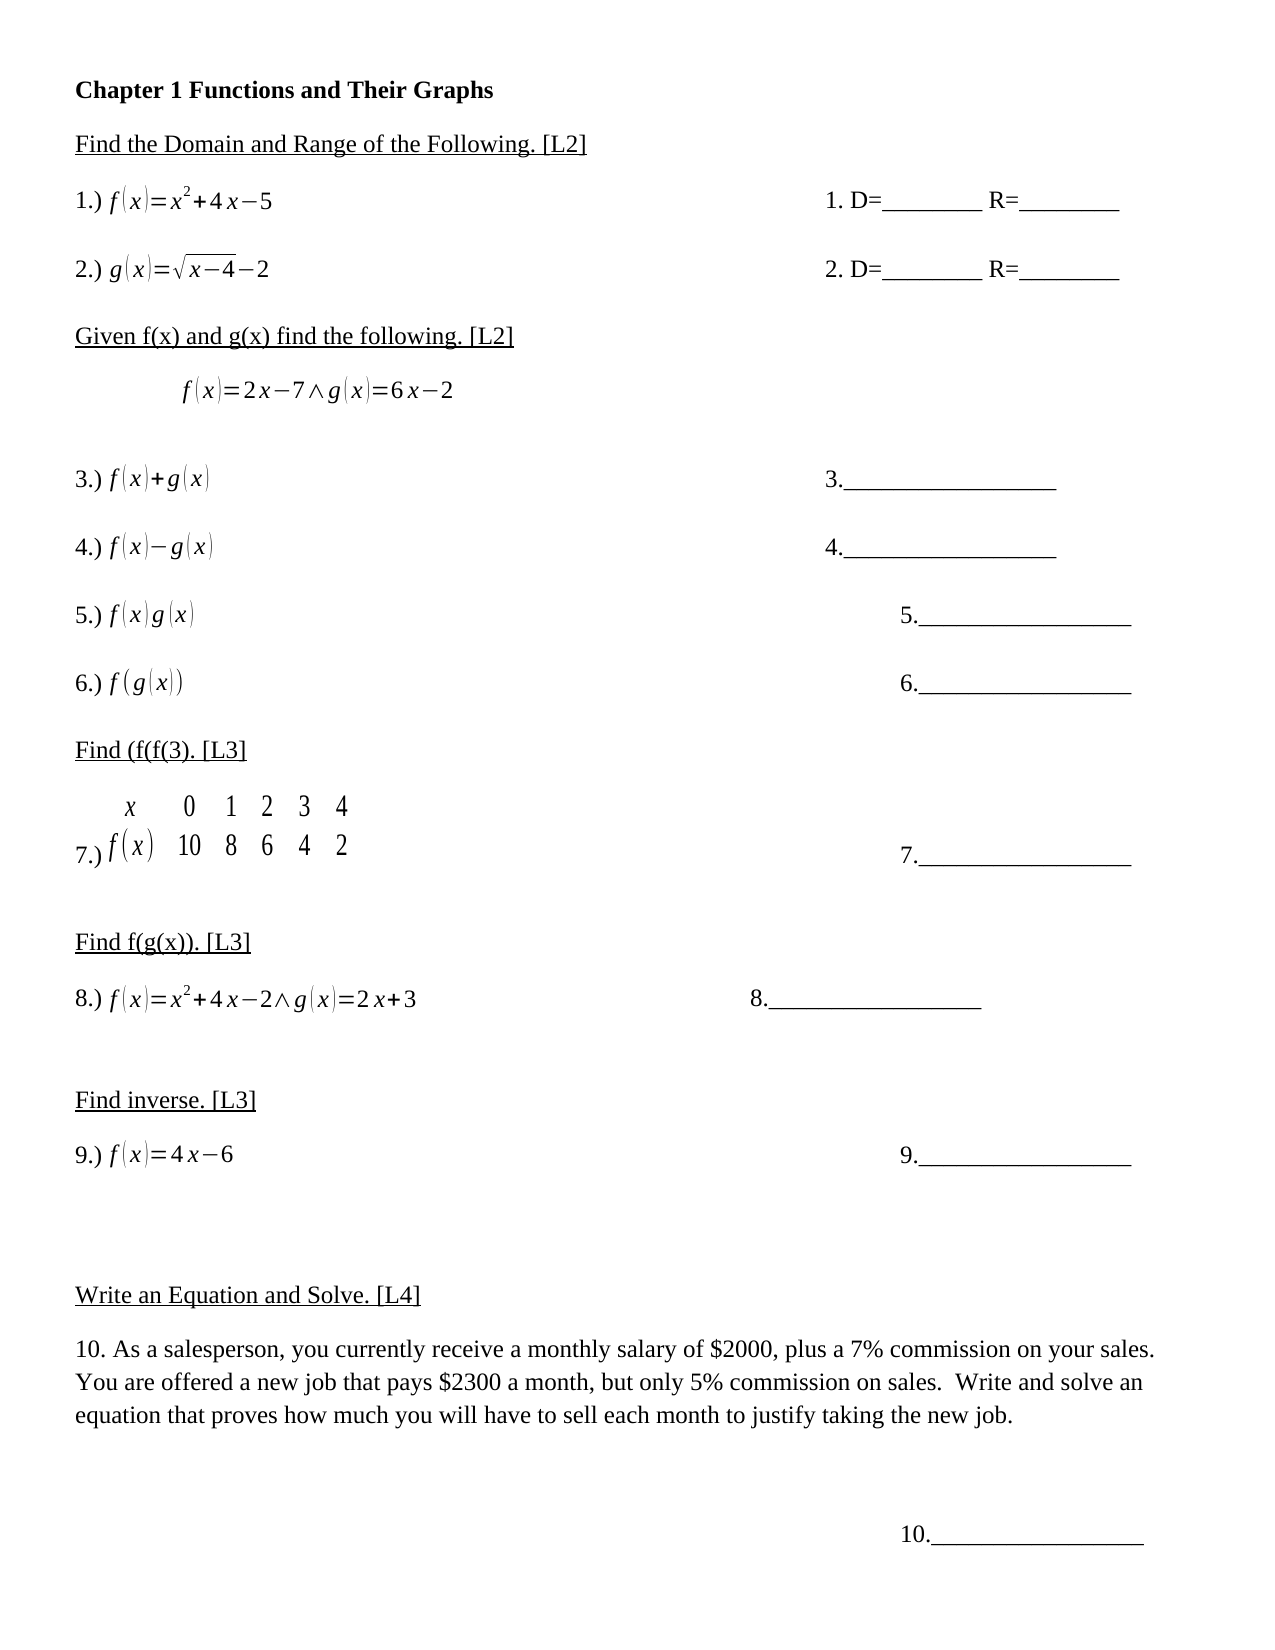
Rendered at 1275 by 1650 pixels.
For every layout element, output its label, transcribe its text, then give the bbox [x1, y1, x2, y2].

text 10._________________ [75, 1519, 1200, 1547]
text 7.) 7._________________ [75, 789, 1200, 869]
text Chapter 1 Functions and Their Graphs [75, 75, 1200, 104]
text Find the Domain and Range of the Following. [L2] [75, 129, 1200, 158]
text 9.) 9._________________ [75, 1139, 1200, 1202]
text Find f(g(x)). [L3] [75, 894, 1200, 956]
text 8.) 8._________________ Find inverse. [L3] [75, 981, 1200, 1114]
text 3.) 3._________________ 4.) 4._________________ 5.) 5._________________ 6.) 6._________________ Find (f(f(3). [L3] [75, 463, 1200, 764]
text 10. As a salesperson, you currently receive a monthly salary of $2000, plus a 7% commission on your sales. You are offered a new job that pays $2300 a month, but only 5% commission on sales. Write and solve an equation that proves how much you will have to sell each month to justify taking the new job. [75, 1334, 1200, 1494]
text 1.) 1. D=________ R=________ 2.) 2. D=________ R=________ Given f(x) and g(x) find the following. [L2] [75, 183, 1200, 350]
text Write an Equation and Solve. [L4] [75, 1280, 1200, 1309]
